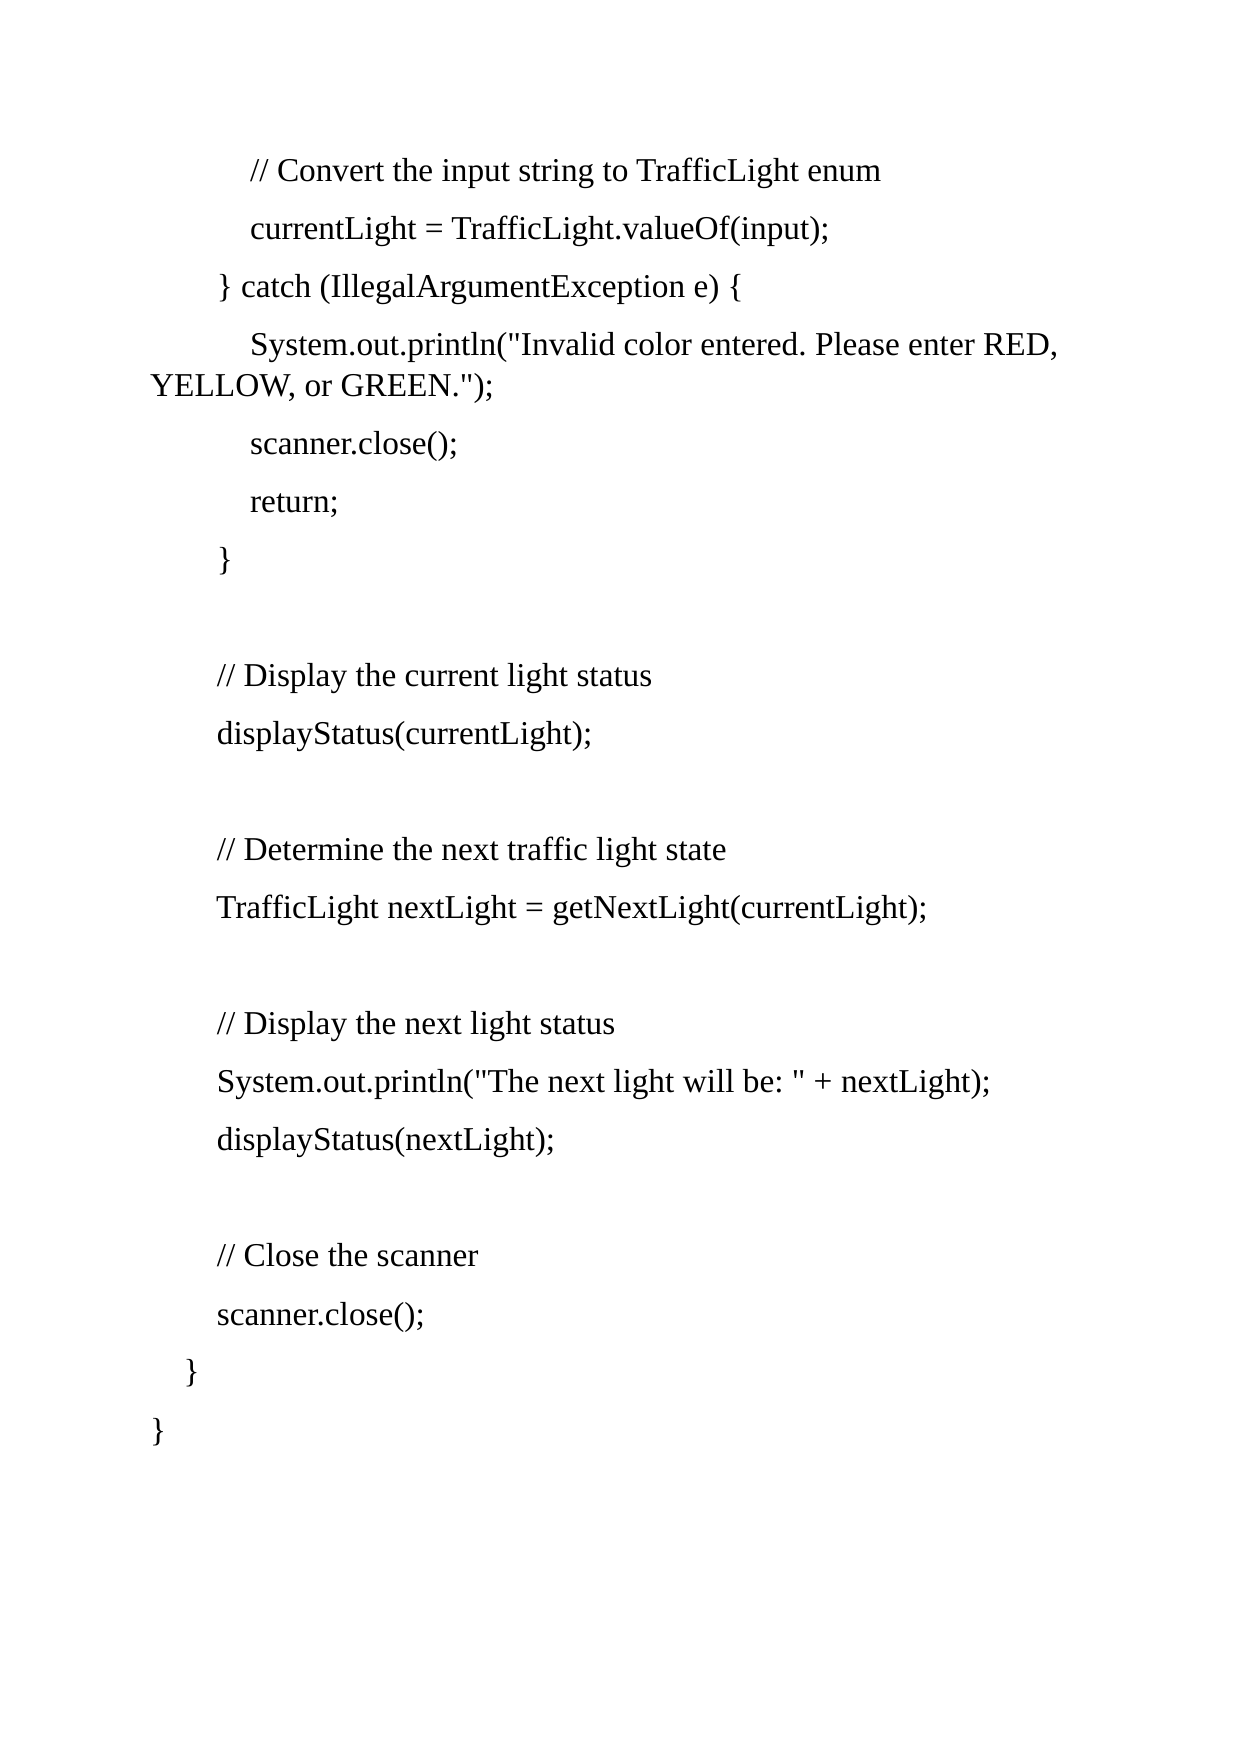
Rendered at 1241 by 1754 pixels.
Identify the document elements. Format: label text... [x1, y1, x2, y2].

text // Convert the input string to TrafficLight enum [150, 150, 1090, 188]
text } [150, 539, 1090, 578]
text currentLight = TrafficLight.valueOf(input); [150, 208, 1090, 246]
text System.out.println("The next light will be: " + nextLight); [150, 1062, 1090, 1100]
text // Close the scanner [150, 1236, 1090, 1274]
text // Display the current light status [150, 656, 1090, 694]
text displayStatus(nextLight); [150, 1120, 1090, 1158]
text displayStatus(currentLight); [150, 713, 1090, 752]
text // Display the next light status [150, 1004, 1090, 1042]
text return; [150, 481, 1090, 520]
text scanner.close(); [150, 1294, 1090, 1332]
text } [150, 1410, 1090, 1448]
text } catch (IllegalArgumentException e) { [150, 266, 1090, 304]
text TrafficLight nextLight = getNextLight(currentLight); [150, 888, 1090, 926]
text scanner.close(); [150, 423, 1090, 462]
text } [150, 1352, 1090, 1390]
text System.out.println("Invalid color entered. Please enter RED, YELLOW, or GREEN."); [150, 324, 1090, 404]
text // Determine the next traffic light state [150, 829, 1090, 868]
